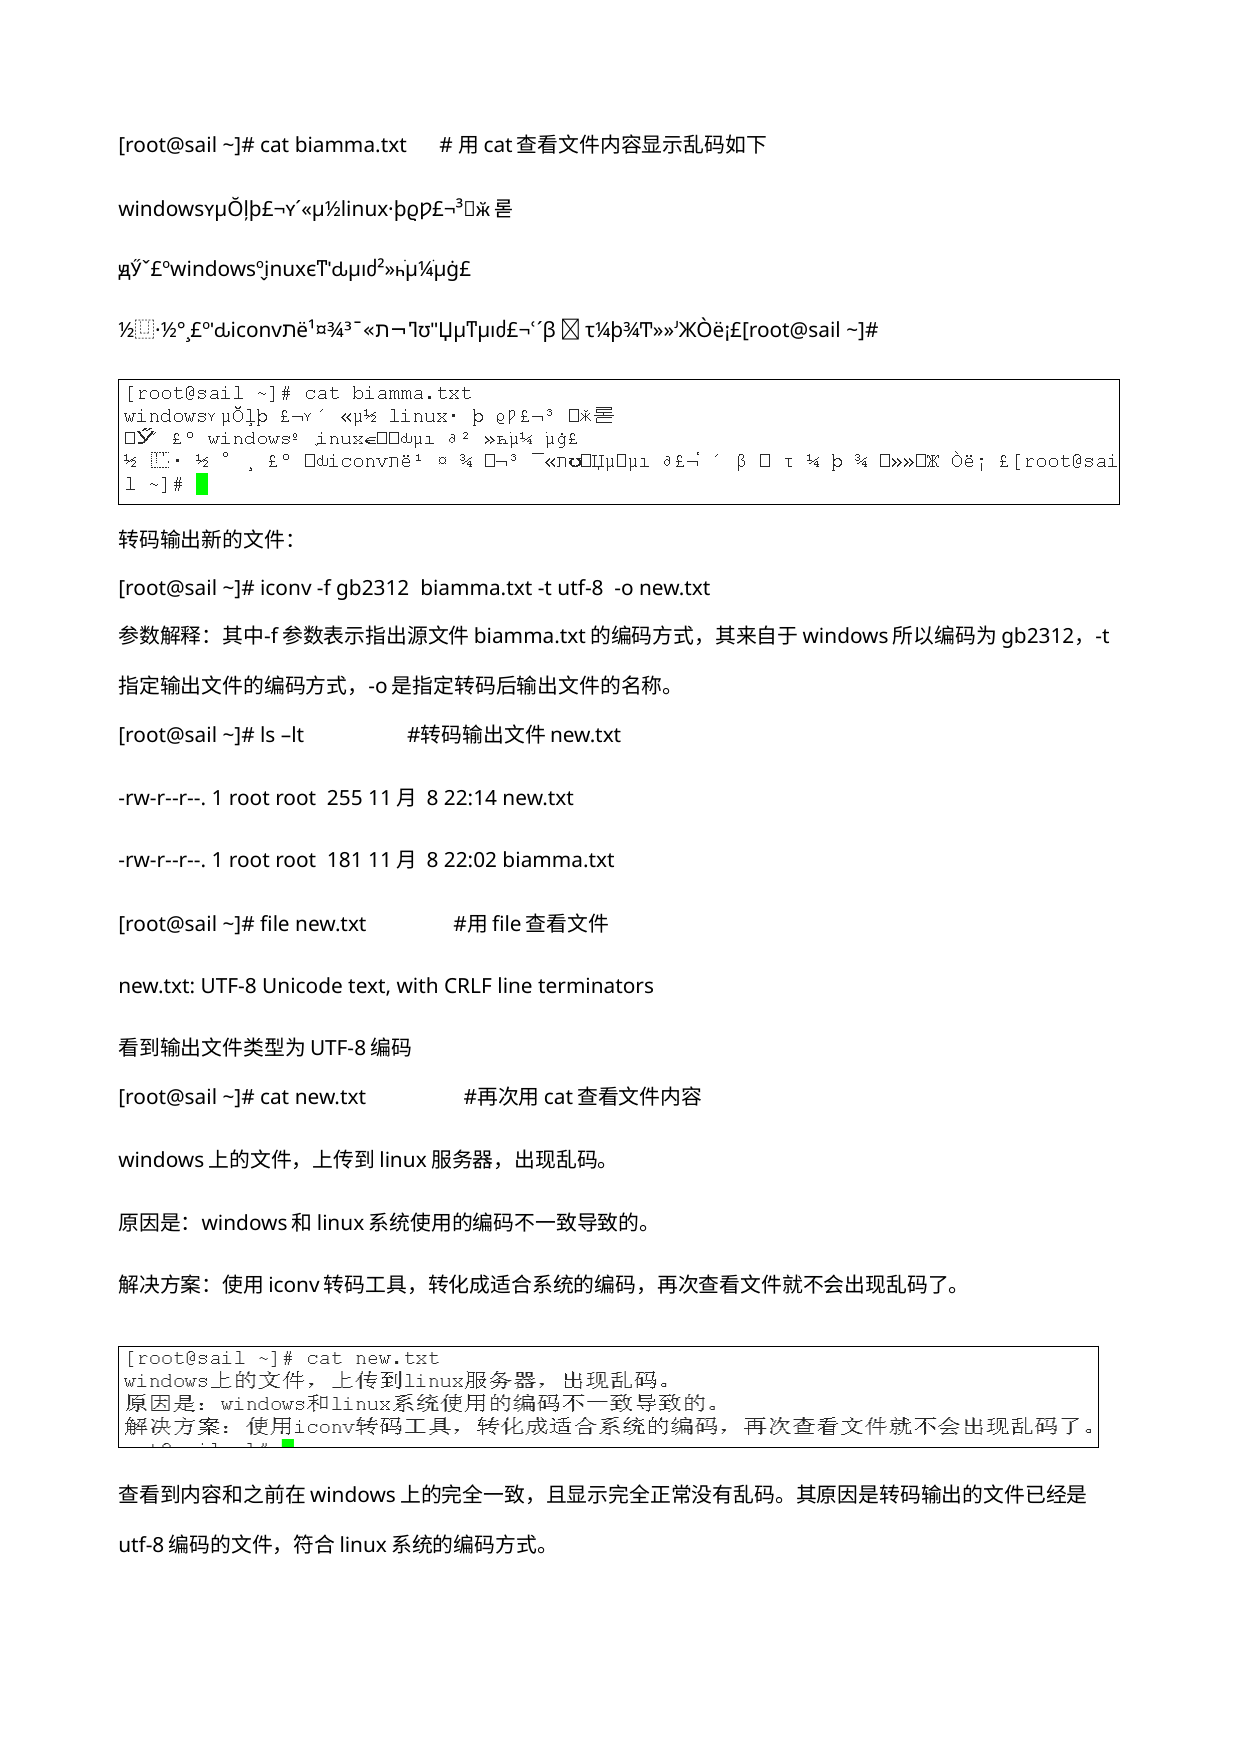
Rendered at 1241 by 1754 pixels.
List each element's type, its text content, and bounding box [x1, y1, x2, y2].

text [root@sail ~]# cat biamma.txt # 用cat查看文件内容显示乱码如下 [118, 127, 1122, 160]
text windows上的文件，上传到linux服务器，出现乱码。 [118, 1144, 1122, 1174]
text new.txt: UTF-8 Unicode text, with CRLF line terminators [118, 971, 1122, 999]
text windowsʏµŎļþ£¬ʏ´«µ½linux·þϱǷ£¬³󐗂ӂ롣 [118, 192, 1122, 222]
text 原因是：windows和linux系统使用的编码不一致导致的。 [118, 1206, 1122, 1236]
text [root@sail ~]# ls –lt #转码输出文件new.txt [118, 717, 1122, 750]
text 解决方案：使用iconv转码工具，转化成适合系统的编码，再次查看文件就不会出现乱码了。 [118, 1268, 1122, 1298]
text -rw-r--r--. 1 root root 181 11月 8 22:02 biamma.txt [118, 844, 1122, 874]
picture [119, 1347, 1098, 1447]
text 转码输出新的文件： [118, 522, 1122, 556]
text [root@sail ~]# cat new.txt #再次用cat查看文件内容 [118, 1079, 1122, 1112]
text -rw-r--r--. 1 root root 255 11月 8 22:14 new.txt [118, 782, 1122, 812]
text ԭӲˇ£ºwindowsº̬inuxϵͳʹԃµıძ²»һׂµ¼ׂµġ£ [118, 254, 1122, 283]
text 查看到内容和之前在windows上的完全一致，且显示完全正常没有乱码。其原因是转码输出的文件已经是utf-8编码的文件，符合linux系统的编码方式。 [118, 1477, 1122, 1560]
text ½⿶·½°¸£ºʹԃiconvתë¹¤¾ߣ¬ת»¯³ʊʺЏµͳµıძ£¬ՙ´β鿴τ¼þ¾Ͳ»»ᴶЖÒë¡£[root@sail ~]# [118, 313, 1122, 344]
picture [119, 380, 1119, 504]
text [root@sail ~]# iconv -f gb2312 biamma.txt -t utf-8 -o new.txt [118, 571, 1122, 604]
text 看到输出文件类型为UTF-8编码 [118, 1030, 1122, 1063]
text 参数解释：其中-f参数表示指出源文件biamma.txt的编码方式，其来自于windows所以编码为gb2312，-t指定输出文件的编码方式，-o是指定转码后输出文件的名称。 [118, 618, 1122, 701]
text [root@sail ~]# file new.txt #用file查看文件 [118, 906, 1122, 939]
